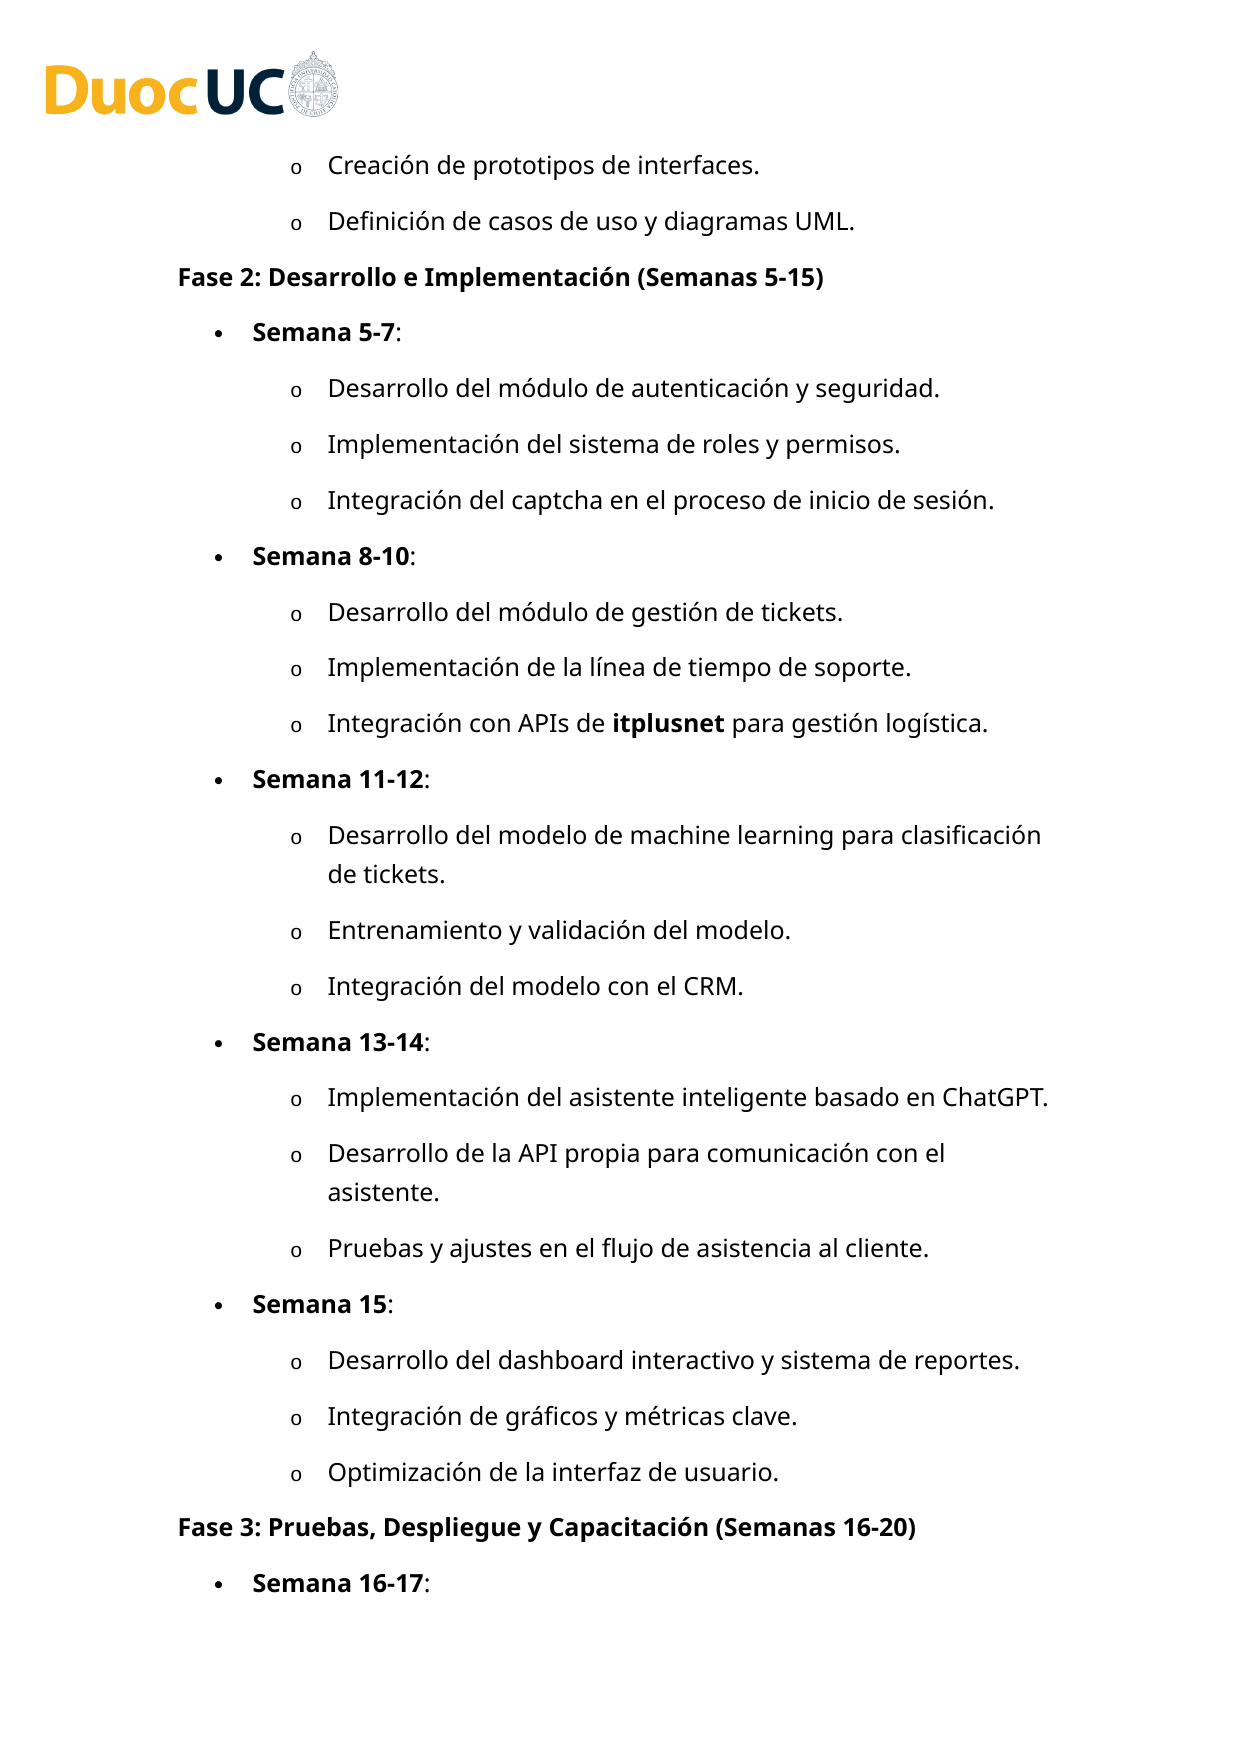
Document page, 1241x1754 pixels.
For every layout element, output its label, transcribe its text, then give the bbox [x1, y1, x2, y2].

list Semana 5-7: [215, 315, 1063, 349]
list Semana 15: [215, 1287, 1063, 1321]
list Creación de prototipos de interfaces. [290, 148, 1063, 182]
list Desarrollo del módulo de gestión de tickets. [290, 594, 1063, 628]
list Implementación de la línea de tiempo de soporte. [290, 650, 1063, 684]
list Semana 16-17: [215, 1566, 1063, 1600]
list Desarrollo del módulo de autenticación y seguridad. [290, 371, 1063, 405]
list Desarrollo del dashboard interactivo y sistema de reportes. [290, 1343, 1063, 1377]
text Fase 2: Desarrollo e Implementación (Semanas 5-15) [177, 259, 1063, 293]
list Semana 13-14: [215, 1024, 1063, 1058]
list Definición de casos de uso y diagramas UML. [290, 203, 1063, 237]
list Implementación del asistente inteligente basado en ChatGPT. [290, 1080, 1063, 1114]
list Entrenamiento y validación del modelo. [290, 913, 1063, 947]
list Desarrollo de la API propia para comunicación con el asistente. [290, 1136, 1063, 1209]
list Integración con APIs de itplusnet para gestión logística. [290, 706, 1063, 740]
list Implementación del sistema de roles y permisos. [290, 427, 1063, 461]
list Pruebas y ajustes en el flujo de asistencia al cliente. [290, 1231, 1063, 1265]
list Semana 11-12: [215, 762, 1063, 796]
list Integración del modelo con el CRM. [290, 968, 1063, 1002]
text Fase 3: Pruebas, Despliegue y Capacitación (Semanas 16-20) [177, 1510, 1063, 1544]
list Optimización de la interfaz de usuario. [290, 1454, 1063, 1488]
list Integración del captcha en el proceso de inicio de sesión. [290, 483, 1063, 517]
list Integración de gráficos y métricas clave. [290, 1398, 1063, 1432]
list Semana 8-10: [215, 538, 1063, 572]
picture [31, 0, 352, 250]
list Desarrollo del modelo de machine learning para clasificación de tickets. [290, 818, 1063, 891]
